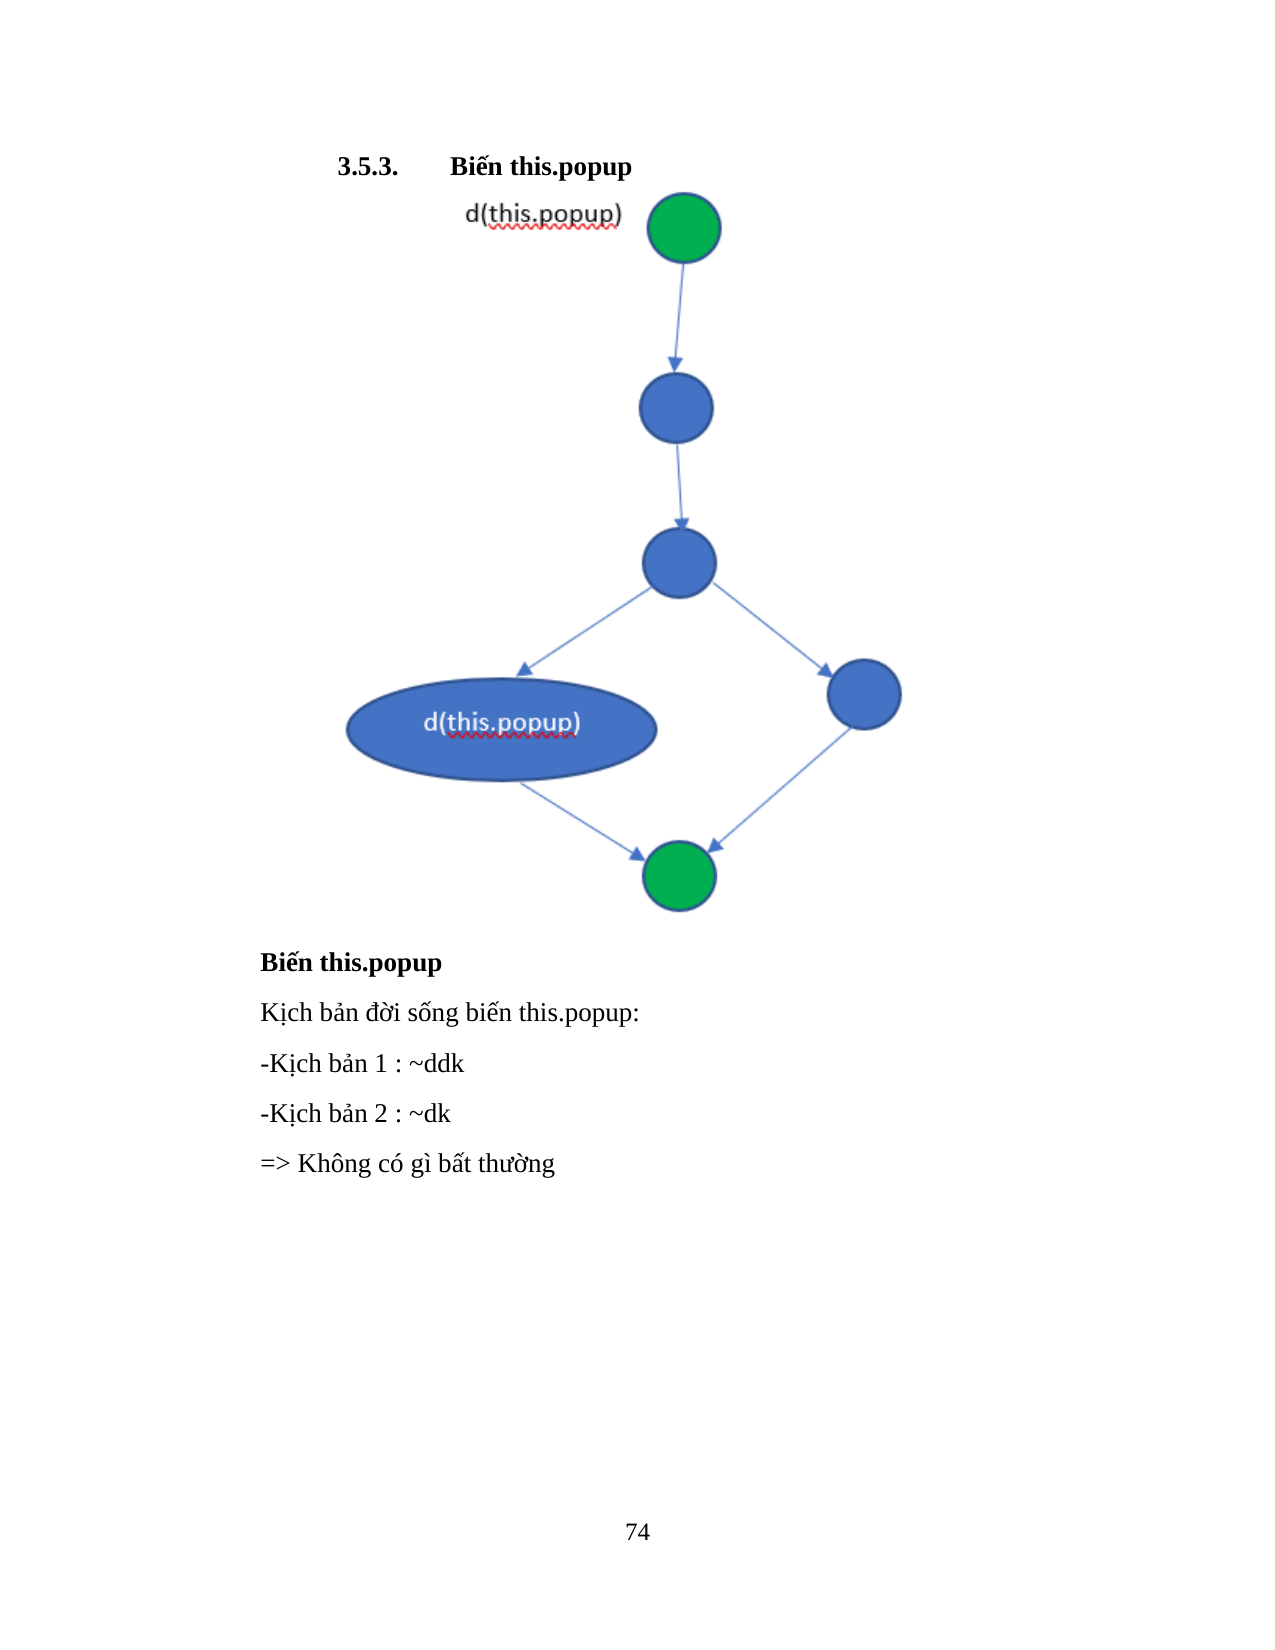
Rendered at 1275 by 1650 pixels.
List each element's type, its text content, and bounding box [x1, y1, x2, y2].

subtitle Biến this.popup [337, 150, 1125, 181]
text Kịch bản đời sống biến this.popup: [260, 996, 1125, 1028]
text Biến this.popup [260, 946, 1125, 977]
text -Kịch bản 2 : ~dk [260, 1097, 1125, 1128]
text => Không có gì bất thường [260, 1147, 1125, 1178]
picture [318, 183, 957, 928]
text -Kịch bản 1 : ~ddk [260, 1047, 1125, 1078]
